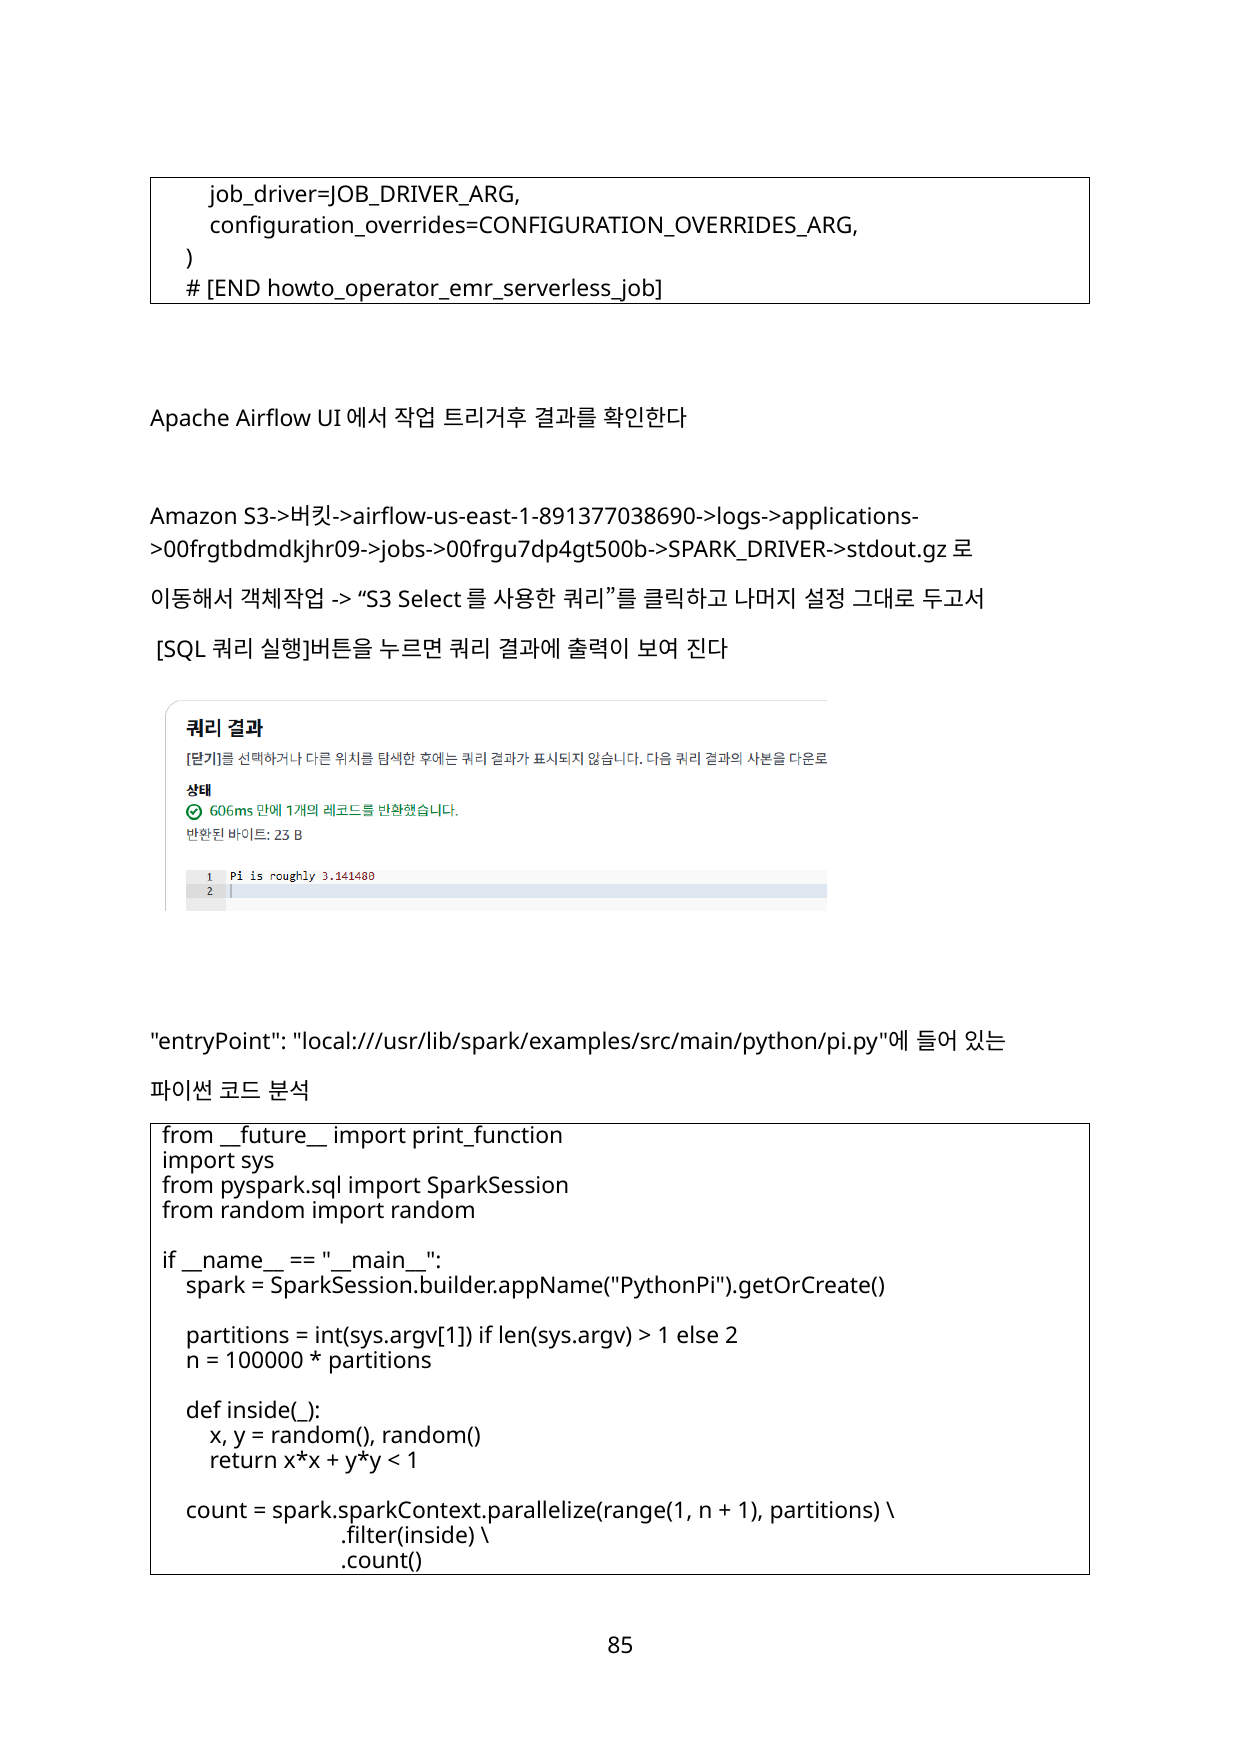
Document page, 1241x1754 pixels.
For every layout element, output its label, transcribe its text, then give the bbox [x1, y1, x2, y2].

text Amazon S3->버킷->airflow-us-east-1-891377038690->logs->applications->00frgtbdmdkjhr09->jobs->00frgu7dp4gt500b->SPARK_DRIVER->stdout.gz로 [150, 498, 1090, 565]
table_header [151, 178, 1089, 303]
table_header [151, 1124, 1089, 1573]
text 파이썬 코드 분석 [150, 1073, 1090, 1106]
picture [150, 681, 828, 911]
text Apache Airflow UI에서 작업 트리거후 결과를 확인한다 [150, 400, 1090, 433]
text "entryPoint": "local:///usr/lib/spark/examples/src/main/python/pi.py"에 들어 있는 [150, 1023, 1090, 1056]
text [SQL 쿼리 실행]버튼을 누르면 쿼리 결과에 출력이 보여 진다 양식의 맨 위 [150, 631, 1090, 665]
text 이동해서 객체작업 -> “S3 Select를 사용한 쿼리”를 클릭하고 나머지 설정 그대로 두고서 [150, 581, 1090, 615]
